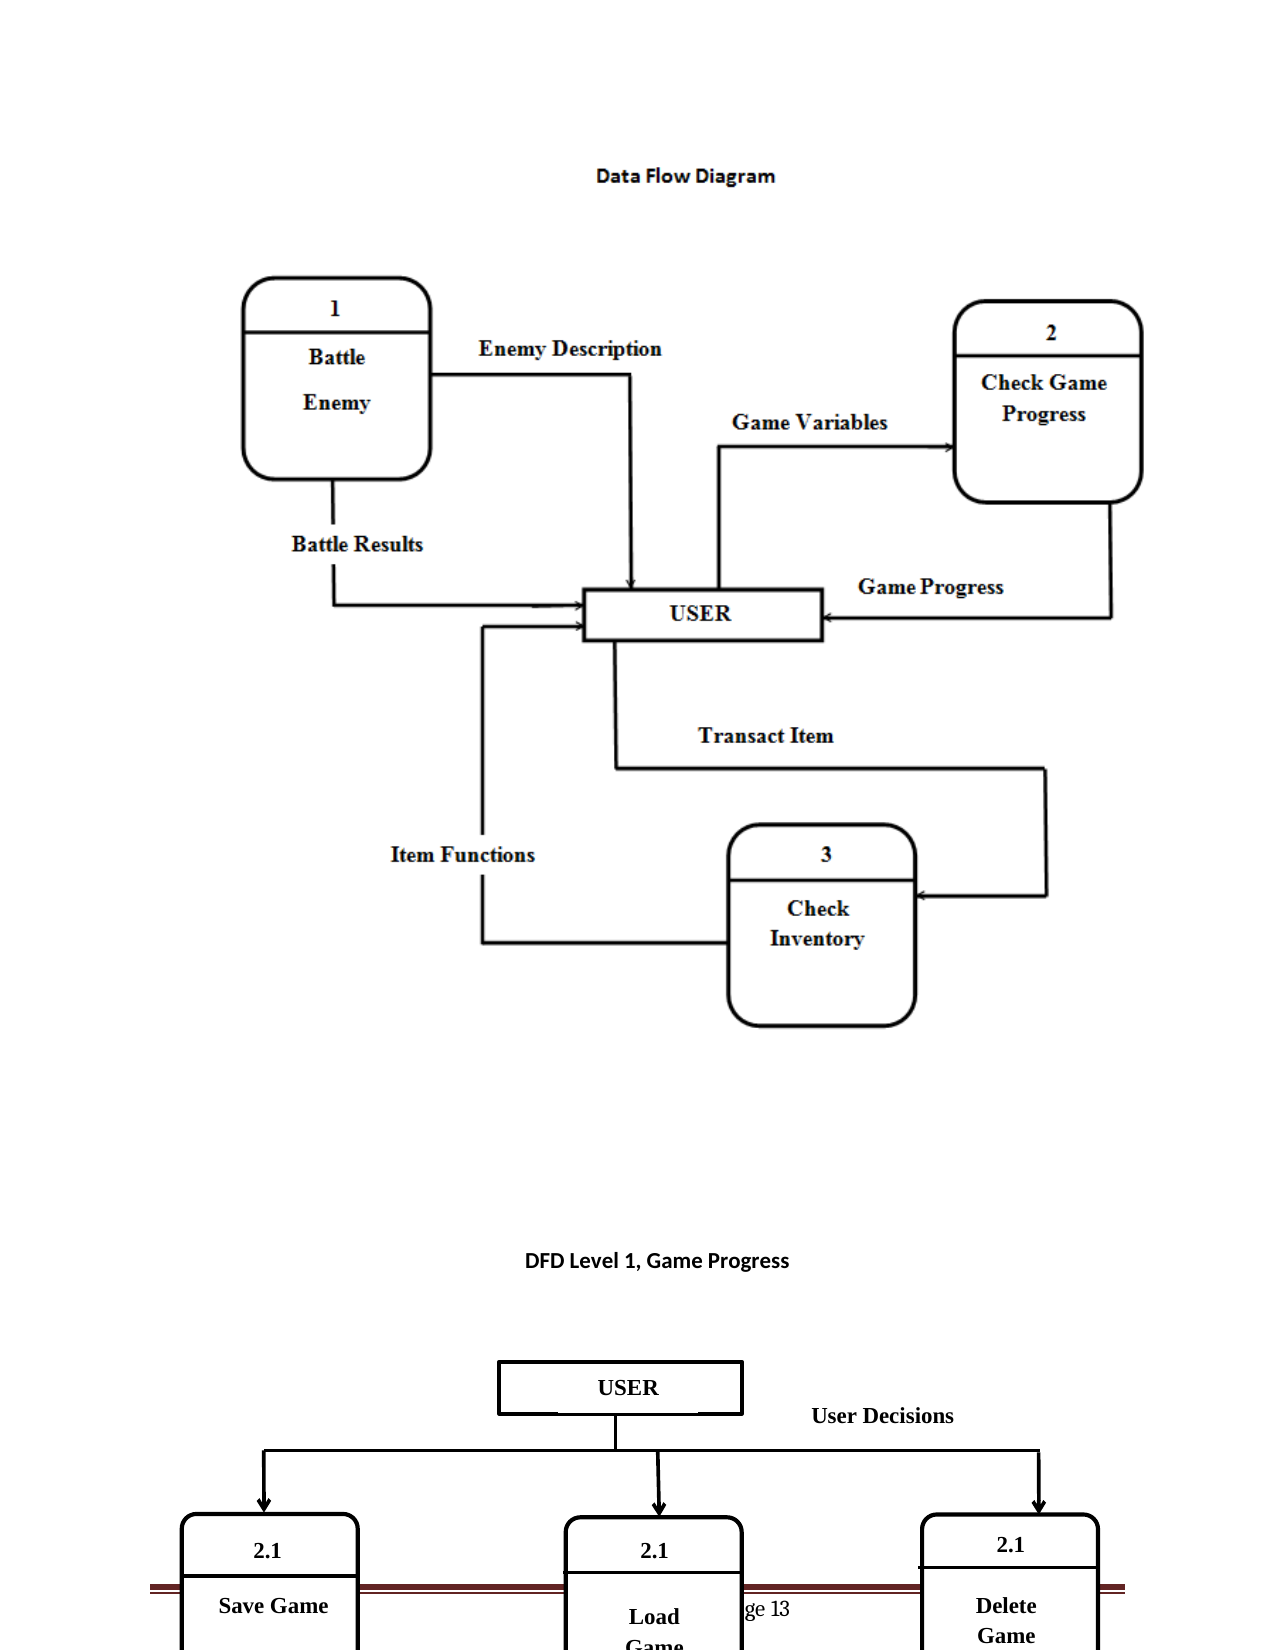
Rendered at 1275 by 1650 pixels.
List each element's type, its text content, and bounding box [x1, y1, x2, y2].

text DFD Level 1, Game Progress [150, 1246, 1125, 1274]
picture [150, 150, 1275, 1062]
